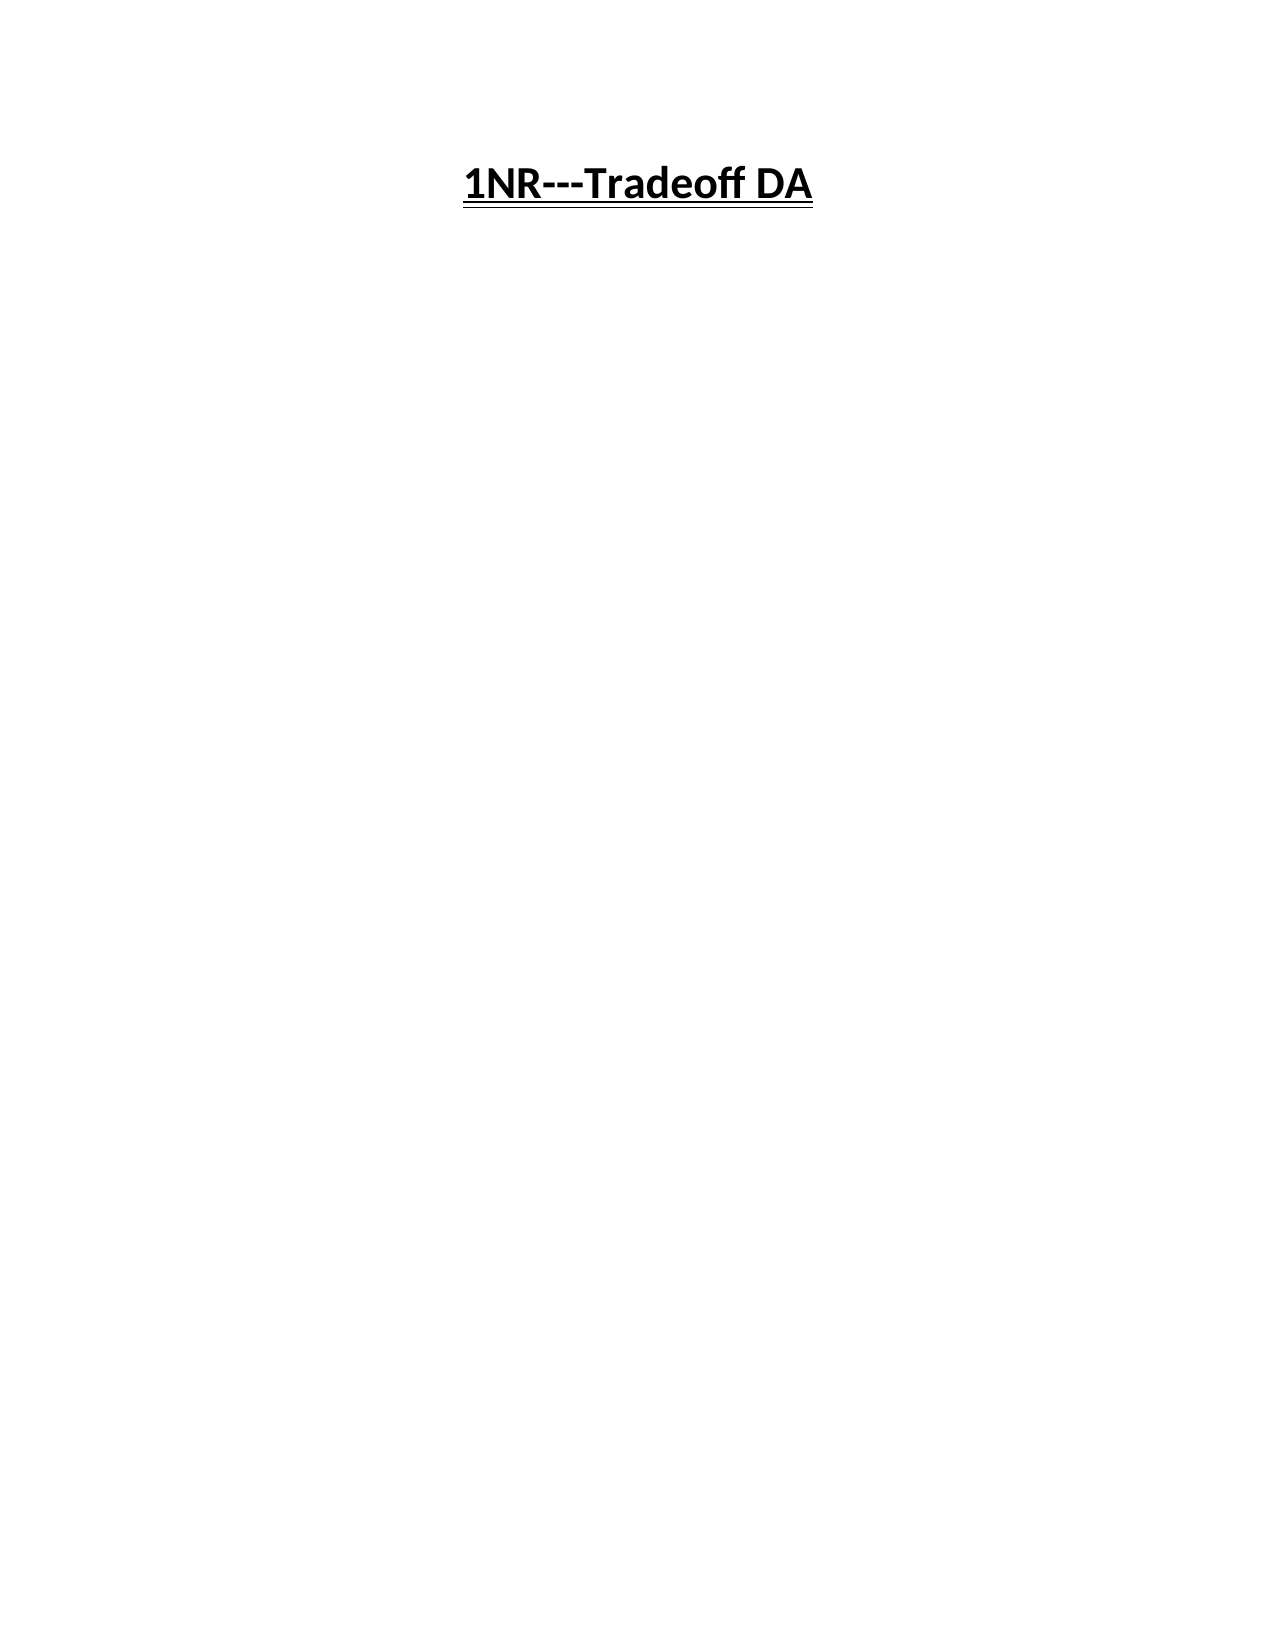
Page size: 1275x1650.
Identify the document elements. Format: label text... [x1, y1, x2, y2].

subtitle 1NR---Tradeoff DA [150, 154, 1125, 210]
